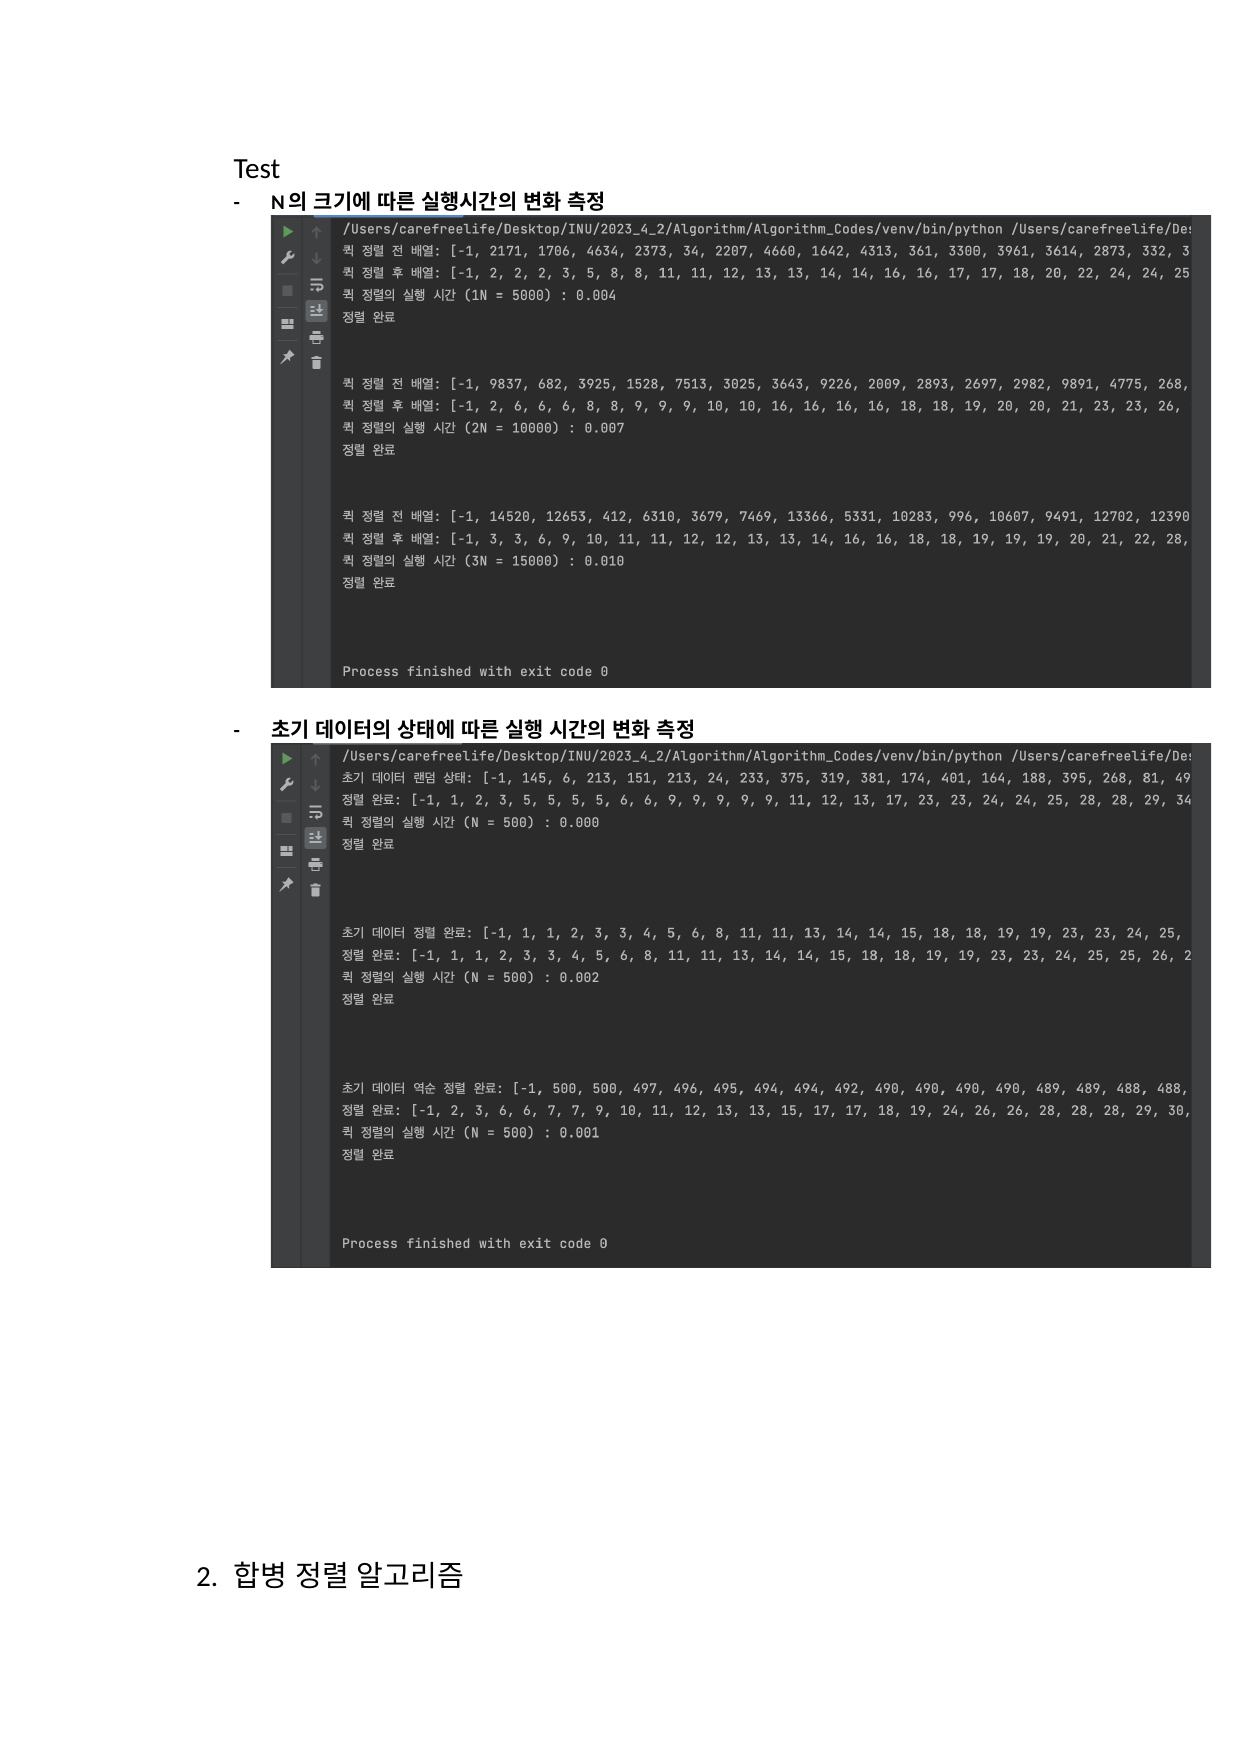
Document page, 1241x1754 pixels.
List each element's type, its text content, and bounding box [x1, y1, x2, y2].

list 합병 정렬 알고리즘 [196, 1552, 1090, 1595]
text Test [150, 150, 1090, 186]
list 초기 데이터의 상태에 따른 실행 시간의 변화 측정 [233, 713, 1090, 743]
picture [270, 215, 1212, 688]
list N의 크기에 따른 실행시간의 변화 측정 [233, 186, 1090, 216]
picture [270, 743, 1212, 1268]
